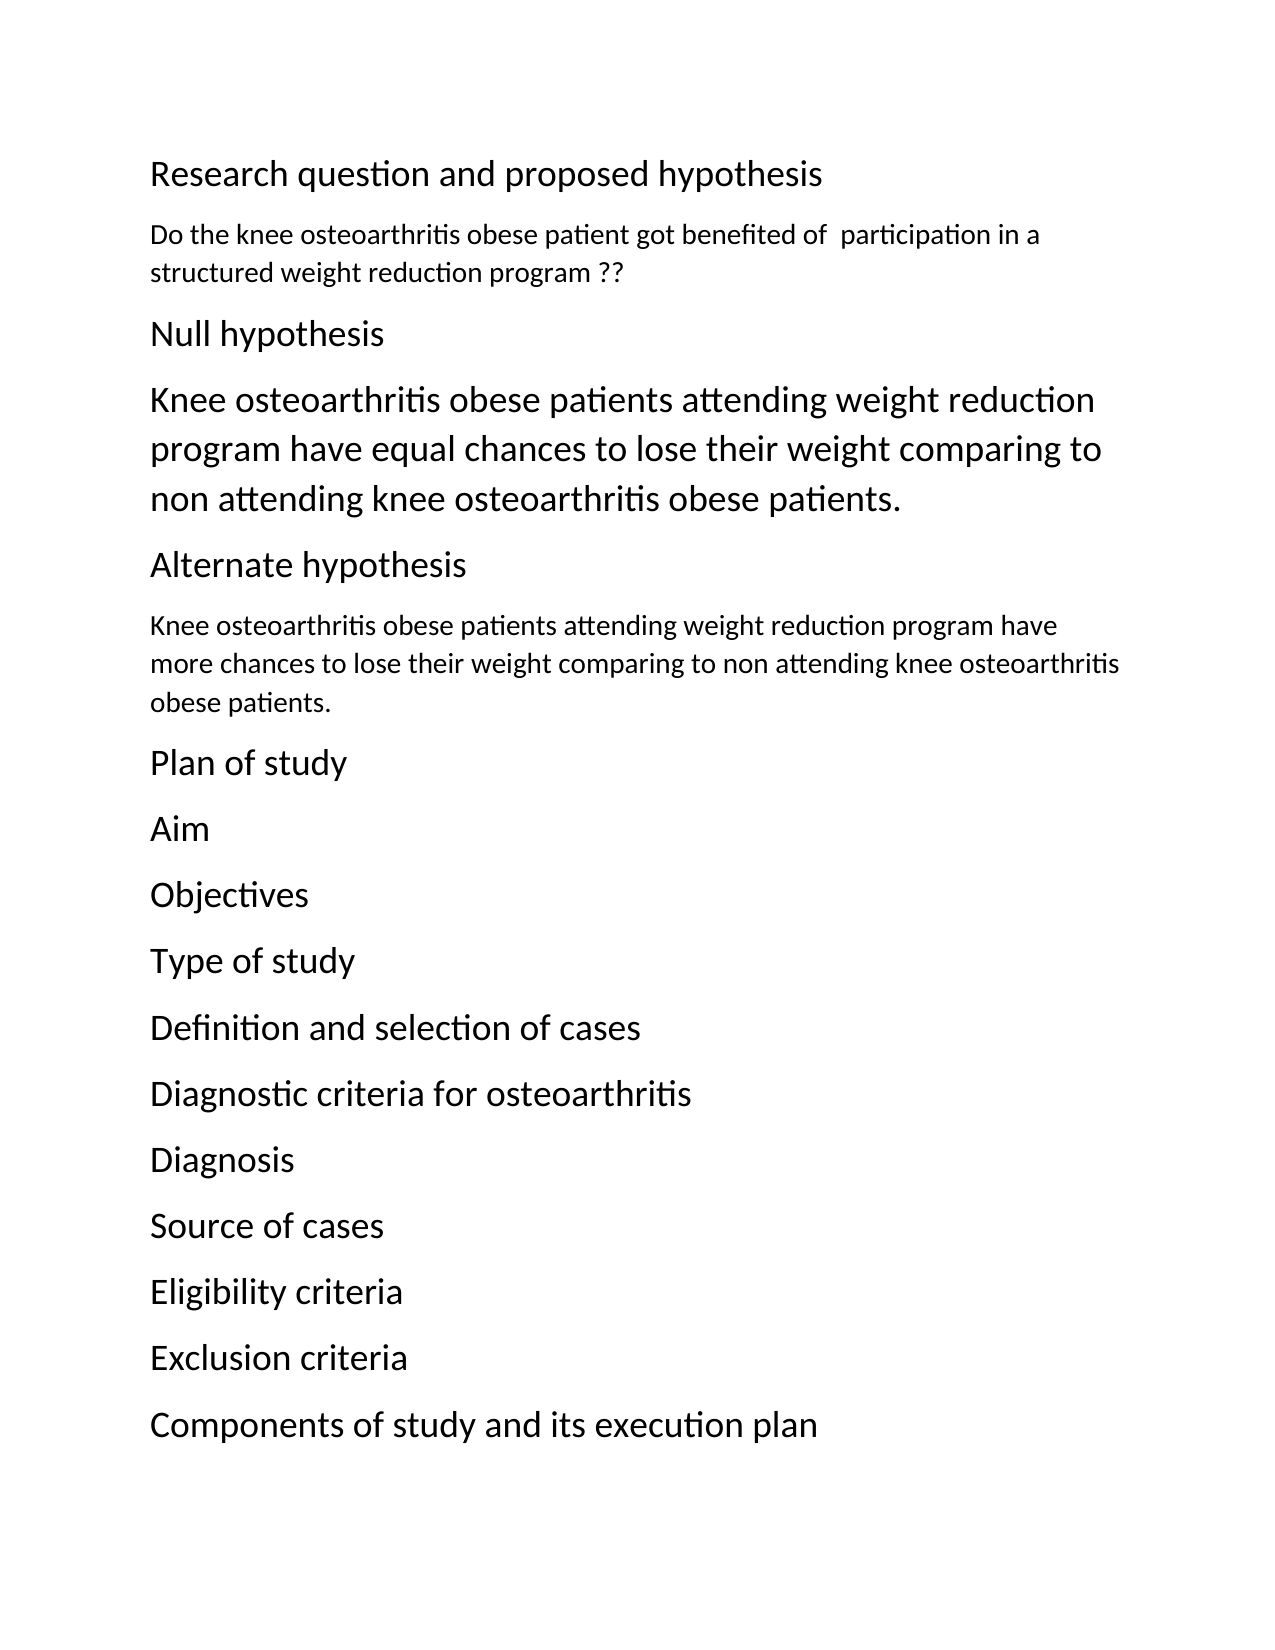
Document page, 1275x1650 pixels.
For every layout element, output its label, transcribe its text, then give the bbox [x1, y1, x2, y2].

text Research question and proposed hypothesis [150, 150, 1125, 196]
text Components of study and its execution plan [150, 1401, 1125, 1446]
text Knee osteoarthritis obese patients attending weight reduction program have equal chances to lose their weight comparing to non attending knee osteoarthritis obese patients. [150, 376, 1125, 521]
text Eligibility criteria [150, 1268, 1125, 1314]
text Alternate hypothesis [150, 541, 1125, 587]
text Knee osteoarthritis obese patients attending weight reduction program have more chances to lose their weight comparing to non attending knee osteoarthritis obese patients. [150, 607, 1125, 719]
text Diagnosis [150, 1136, 1125, 1182]
text Null hypothesis [150, 310, 1125, 356]
text Diagnostic criteria for osteoarthritis [150, 1070, 1125, 1116]
text Do the knee osteoarthritis obese patient got benefited of participation in a structured weight reduction program ?? [150, 216, 1125, 290]
text Objectives [150, 871, 1125, 917]
text Type of study [150, 937, 1125, 983]
text Source of cases [150, 1202, 1125, 1248]
text Aim [150, 805, 1125, 851]
text Definition and selection of cases [150, 1004, 1125, 1049]
text Exclusion criteria [150, 1334, 1125, 1380]
text Plan of study [150, 739, 1125, 785]
